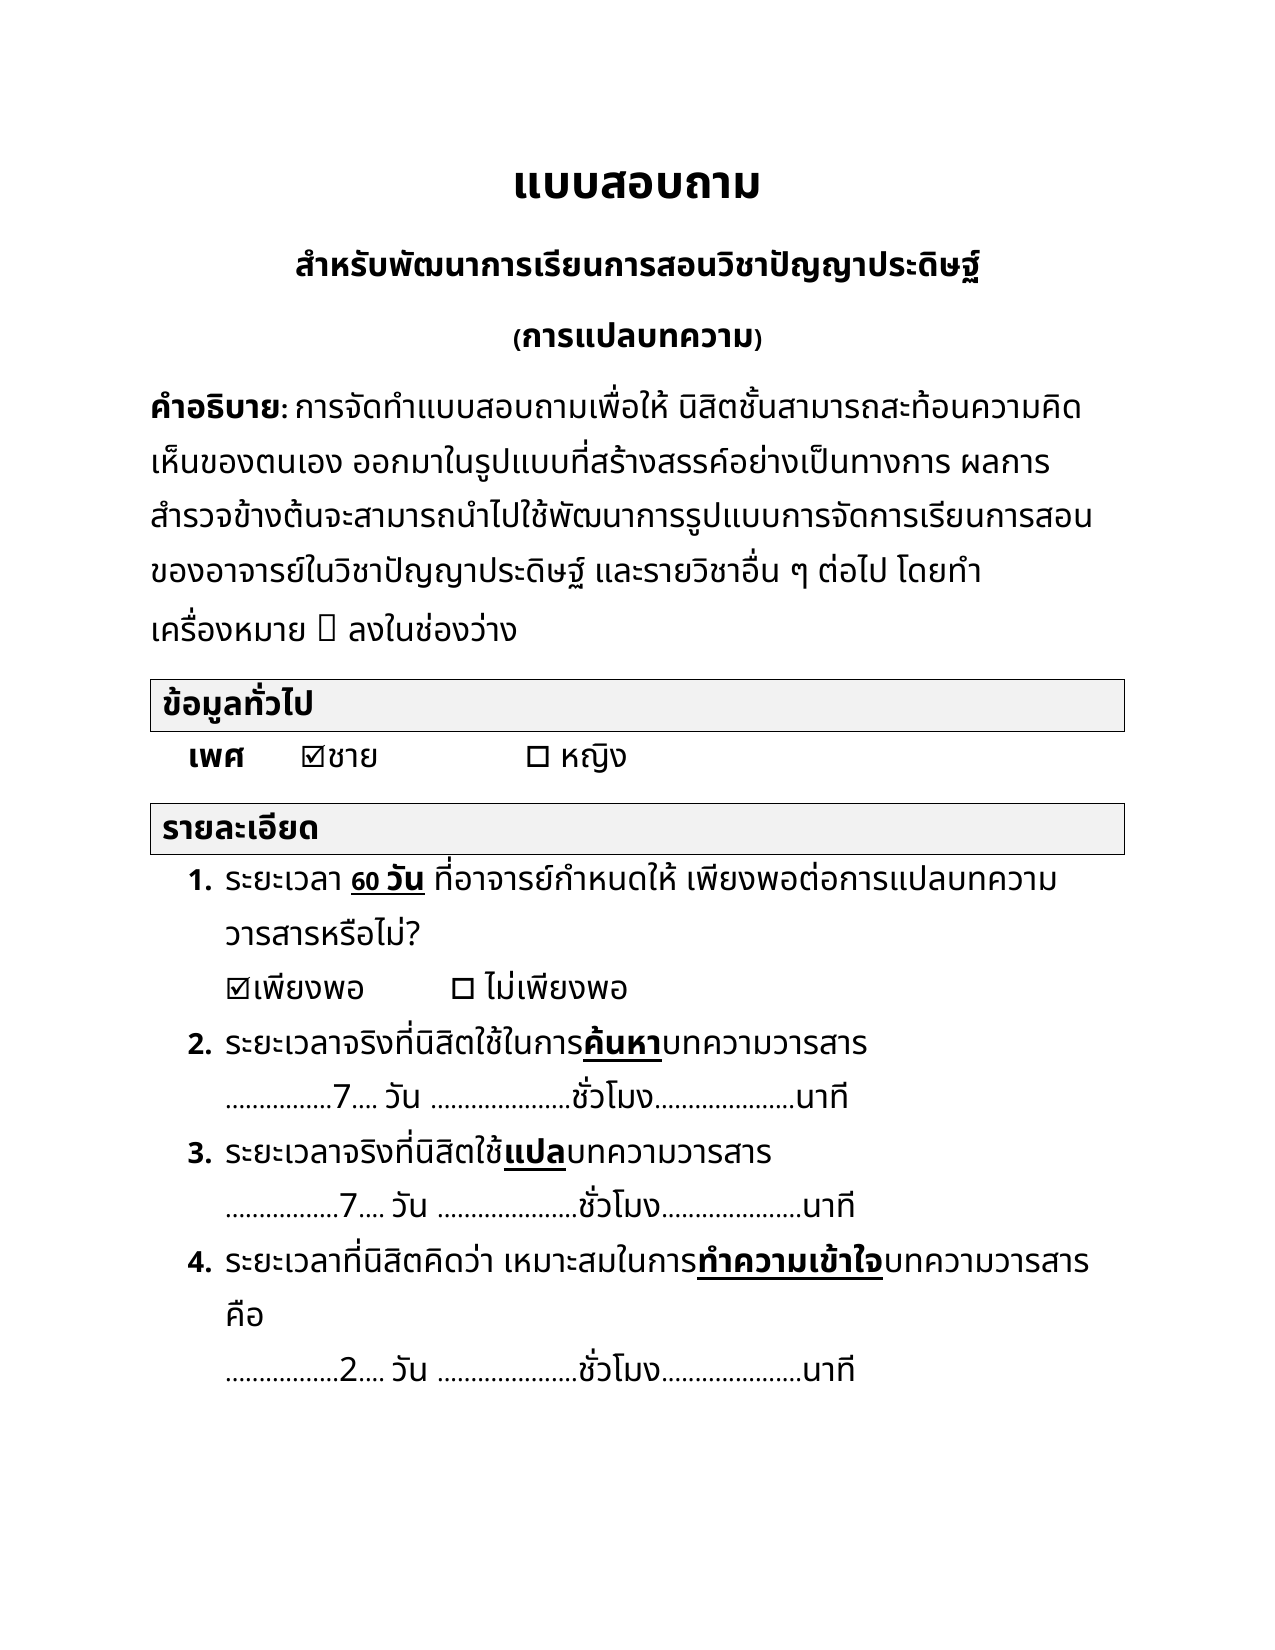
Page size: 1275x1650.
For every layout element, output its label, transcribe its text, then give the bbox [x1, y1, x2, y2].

text (การแปลบทความ) [150, 312, 1125, 363]
text แบบสอบถาม [150, 150, 1125, 219]
list เพียงพอ ไม่เพียงพอ [225, 964, 1125, 1015]
list ระยะเวลา 60 วัน ที่อาจารย์กำหนดให้ เพียงพอต่อการแปลบทความวารสารหรือไม่? [187, 855, 1125, 960]
list ระยะเวลาที่นิสิตคิดว่า เหมาะสมในการทำความเข้าใจบทความวารสาร คือ [187, 1237, 1125, 1341]
list ................7.... วัน .....................ชั่วโมง.....................นาที [225, 1073, 1125, 1124]
text เพศ ชาย หญิง [150, 732, 1125, 782]
text สำหรับพัฒนาการเรียนการสอนวิชาปัญญาประดิษฐ์ [150, 241, 1125, 292]
list .................2.... วัน .....................ชั่วโมง.....................นาที [225, 1345, 1125, 1396]
text คำอธิบาย: การจัดทำแบบสอบถามเพื่อให้ นิสิตชั้นสามารถสะท้อนความคิดเห็นของตนเอง ออกมาในรูปแบบที่สร้างสรรค์อย่างเป็นทางการ ผลการสำรวจข้างต้นจะสามารถนำไปใช้พัฒนาการรูปแบบการจัดการเรียนการสอน ของอาจารย์ในวิชาปัญญาประดิษฐ์ และรายวิชาอื่น ๆ ต่อไป โดยทำเครื่องหมาย ลงในช่องว่าง [150, 383, 1125, 658]
table_header ข้อมูลทั่วไป [151, 680, 1124, 731]
table_header รายละเอียด [151, 804, 1124, 854]
list ระยะเวลาจริงที่นิสิตใช้ในการค้นหาบทความวารสาร [187, 1019, 1125, 1069]
list .................7.... วัน .....................ชั่วโมง.....................นาที [225, 1182, 1125, 1233]
list ระยะเวลาจริงที่นิสิตใช้แปลบทความวารสาร [187, 1128, 1125, 1178]
